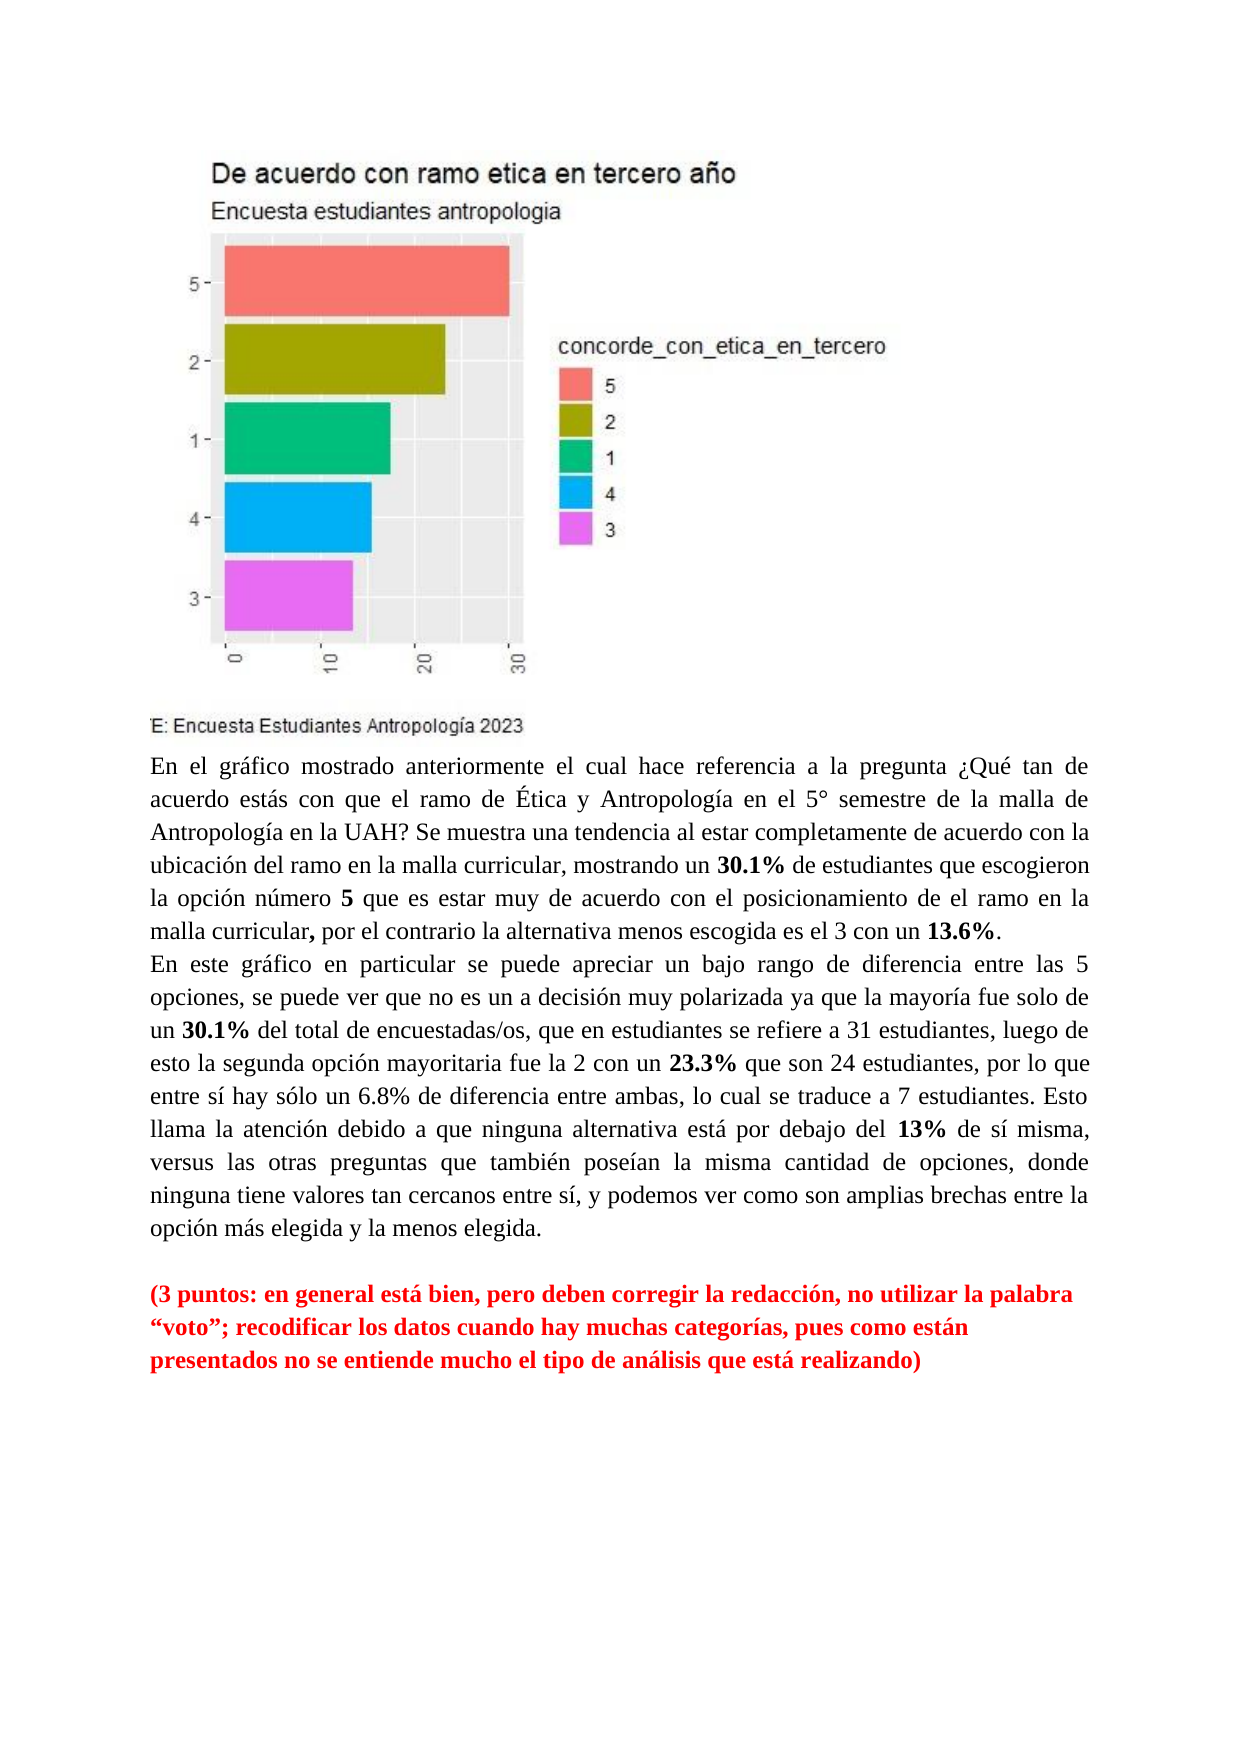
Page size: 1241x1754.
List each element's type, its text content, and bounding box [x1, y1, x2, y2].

text (3 puntos: en general está bien, pero deben corregir la redacción, no utilizar la palabra “voto”; recodificar los datos cuando hay muchas categorías, pues como están presentados no se entiende mucho el tipo de análisis que está realizando) [150, 1279, 1090, 1374]
text En el gráfico mostrado anteriormente el cual hace referencia a la pregunta ¿Qué tan de acuerdo estás con que el ramo de Ética y Antropología en el 5° semestre de la malla de Antropología en la UAH? Se muestra una tendencia al estar completamente de acuerdo con la ubicación del ramo en la malla curricular, mostrando un 30.1% de estudiantes que escogieron la opción número 5 que es estar muy de acuerdo con el posicionamiento de el ramo en la malla curricular, por el contrario la alternativa menos escogida es el 3 con un 13.6%. [150, 751, 1090, 944]
text En este gráfico en particular se puede apreciar un bajo rango de diferencia entre las 5 opciones, se puede ver que no es un a decisión muy polarizada ya que la mayoría fue solo de un 30.1% del total de encuestadas/os, que en estudiantes se refiere a 31 estudiantes, luego de esto la segunda opción mayoritaria fue la 2 con un 23.3% que son 24 estudiantes, por lo que entre sí hay sólo un 6.8% de diferencia entre ambas, lo cual se traduce a 7 estudiantes. Esto llama la atención debido a que ninguna alternativa está por debajo del 13% de sí misma, versus las otras preguntas que también poseían la misma cantidad de opciones, donde ninguna tiene valores tan cercanos entre sí, y podemos ver como son amplias brechas entre la opción más elegida y la menos elegida. [150, 949, 1090, 1242]
picture [150, 150, 910, 747]
